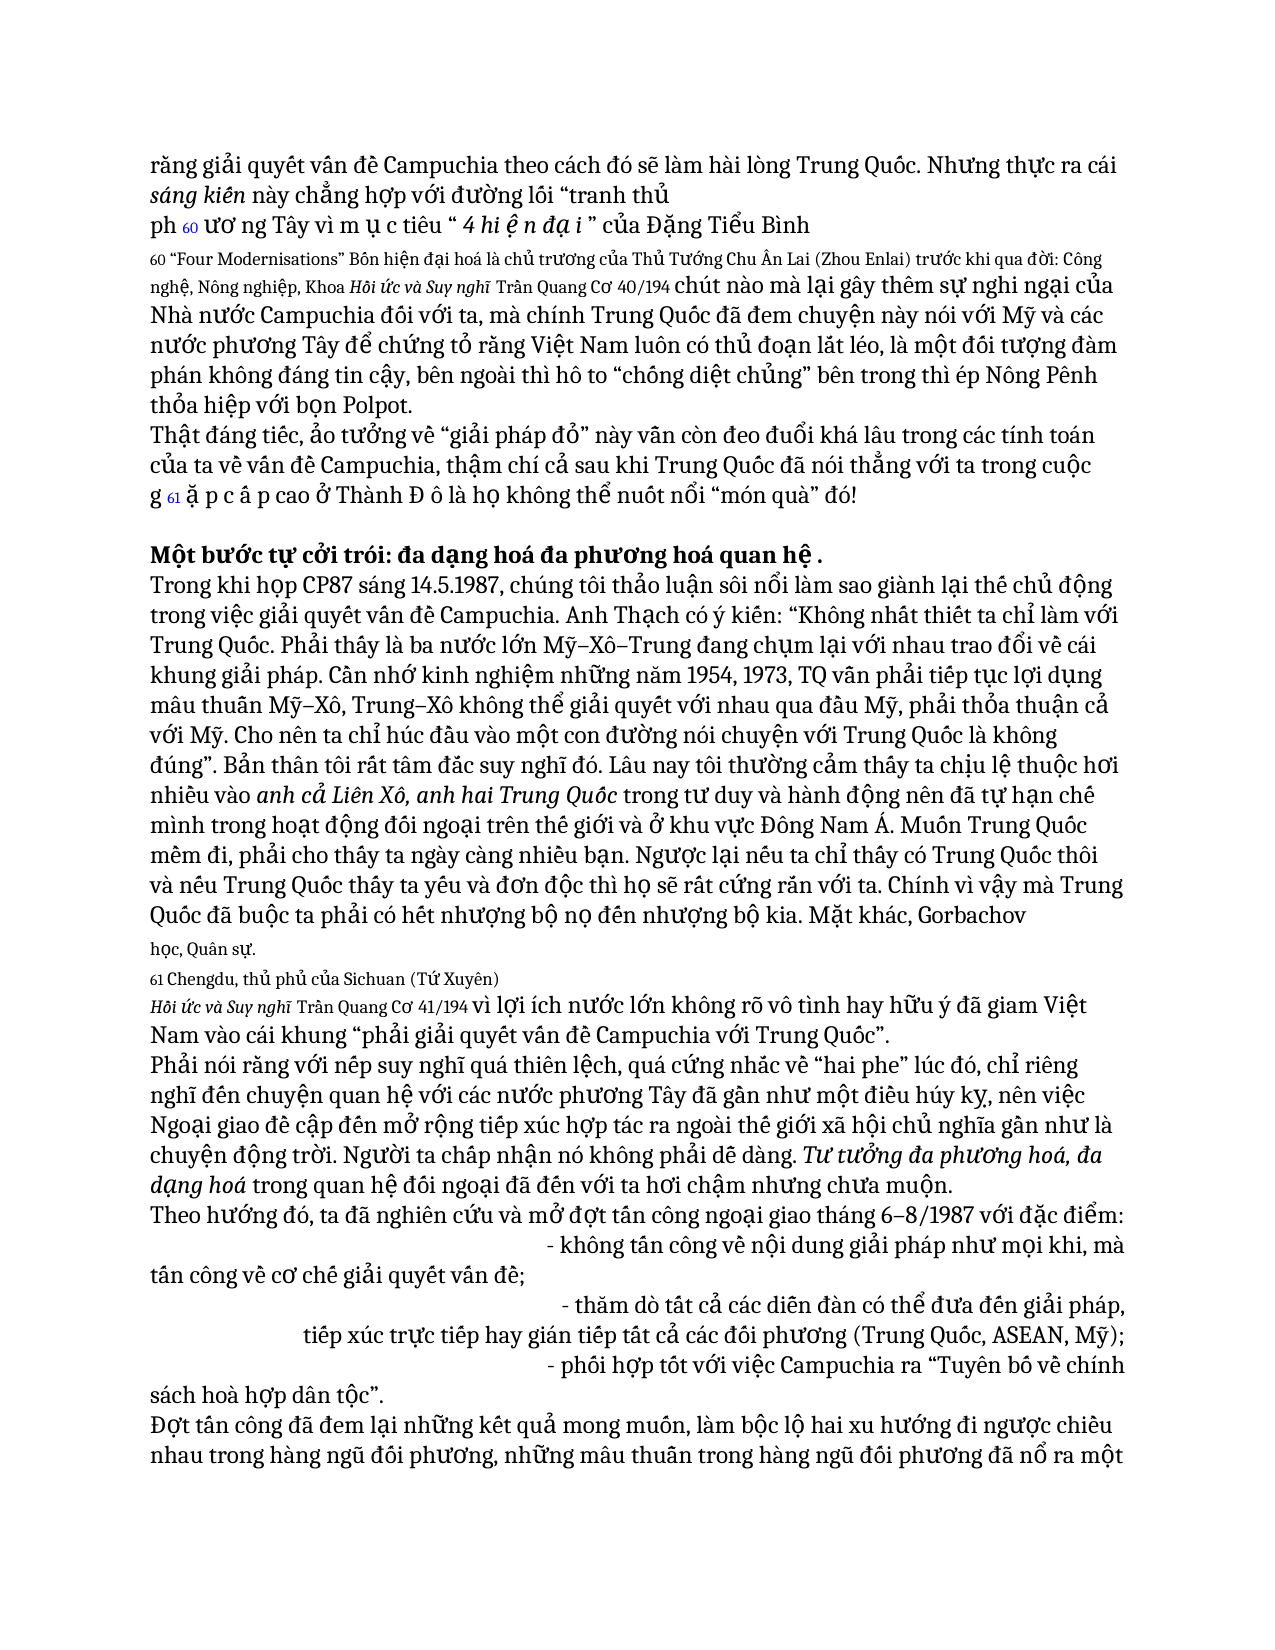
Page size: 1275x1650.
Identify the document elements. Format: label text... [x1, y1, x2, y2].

text 60 “Four Modernisations” Bốn hiện đại hoá là chủ trương của Thủ Tướng Chu Ân Lai (Zhou Enlai) trước khi qua đời: Công nghệ, Nông nghiệp, Khoa Hồi ức và Suy nghĩ Trần Quang Cơ 40/194 chút nào mà lại gây thêm sự nghi ngại của Nhà nước Campuchia đối với ta, mà chính Trung Quốc đã đem chuyện này nói với Mỹ và các nước phương Tây để chứng tỏ rằng Việt Nam luôn có thủ đoạn lắt léo, là một đối tượng đàm phán không đáng tin cậy, bên ngoài thì hô to “chống diệt chủng” bên trong thì ép Nông Pênh thỏa hiệp với bọn Polpot. [150, 240, 1125, 420]
text - không tấn công về nội dung giải pháp như mọi khi, mà [150, 1230, 1125, 1260]
text ph 60 ươ ng Tây vì m ụ c tiêu “ 4 hi ệ n đạ i ” của Đặng Tiểu Bình [150, 210, 1125, 240]
text sách hoà hợp dân tộc”. [150, 1380, 1125, 1410]
text 61 Chengdu, thủ phủ của Sichuan (Tứ Xuyên) [150, 960, 1125, 990]
text Hồi ức và Suy nghĩ Trần Quang Cơ 41/194 vì lợi ích nước lớn không rõ vô tình hay hữu ý đã giam Việt Nam vào cái khung “phải giải quyết vấn đề Campuchia với Trung Quốc”. [150, 990, 1125, 1050]
text Một bước tự cởi trói: đa dạng hoá đa phương hoá quan hệ . [150, 540, 1125, 570]
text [150, 150, 1125, 210]
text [150, 1410, 1125, 1470]
text tấn công về cơ chế giải quyết vấn đề; [150, 1260, 1125, 1290]
text Trong khi họp CP87 sáng 14.5.1987, chúng tôi thảo luận sôi nổi làm sao giành lại thế chủ động trong việc giải quyết vấn đề Campuchia. Anh Thạch có ý kiến: “Không nhất thiết ta chỉ làm với Trung Quốc. Phải thấy là ba nước lớn Mỹ–Xô–Trung đang chụm lại với nhau trao đổi về cái khung giải pháp. Cần nhớ kinh nghiệm những năm 1954, 1973, TQ vẫn phải tiếp tục lợi dụng mâu thuẫn Mỹ–Xô, Trung–Xô không thể giải quyết với nhau qua đầu Mỹ, phải thỏa thuận cả với Mỹ. Cho nên ta chỉ húc đầu vào một con đường nói chuyện với Trung Quốc là không đúng”. Bản thân tôi rất tâm đắc suy nghĩ đó. Lâu nay tôi thường cảm thấy ta chịu lệ thuộc hơi nhiều vào anh cả Liên Xô, anh hai Trung Quốc trong tư duy và hành động nên đã tự hạn chế mình trong hoạt động đối ngoại trên thế giới và ở khu vực Đông Nam Á. Muốn Trung Quốc mềm đi, phải cho thấy ta ngày càng nhiều bạn. Ngược lại nếu ta chỉ thấy có Trung Quốc thôi và nếu Trung Quốc thấy ta yếu và đơn độc thì họ sẽ rất cứng rắn với ta. Chính vì vậy mà Trung Quốc đã buộc ta phải có hết nhượng bộ nọ đến nhượng bộ kia. Mặt khác, Gorbachov [150, 570, 1125, 930]
text Phải nói rằng với nếp suy nghĩ quá thiên lệch, quá cứng nhắc về “hai phe” lúc đó, chỉ riêng nghĩ đến chuyện quan hệ với các nước phương Tây đã gần như một điều húy kỵ, nên việc Ngoại giao đề cập đến mở rộng tiếp xúc hợp tác ra ngoài thế giới xã hội chủ nghĩa gần như là chuyện động trời. Người ta chấp nhận nó không phải dễ dàng. Tư tưởng đa phương hoá, đa dạng hoá trong quan hệ đối ngoại đã đến với ta hơi chậm nhưng chưa muộn. [150, 1050, 1125, 1200]
text g 61 ặ p c ấ p cao ở Thành Đ ô là họ không thể nuốt nổi “món quà” đó! [150, 480, 1125, 510]
text - phối hợp tốt với việc Campuchia ra “Tuyên bố về chính [150, 1350, 1125, 1380]
text tiếp xúc trực tiếp hay gián tiếp tất cả các đối phương (Trung Quốc, ASEAN, Mỹ); [150, 1320, 1125, 1350]
text Thật đáng tiếc, ảo tưởng về “giải pháp đỏ” này vẫn còn đeo đuổi khá lâu trong các tính toán của ta về vấn đề Campuchia, thậm chí cả sau khi Trung Quốc đã nói thẳng với ta trong cuộc [150, 420, 1125, 480]
text - thăm dò tất cả các diễn đàn có thể đưa đến giải pháp, [150, 1290, 1125, 1320]
text Theo hướng đó, ta đã nghiên cứu và mở đợt tấn công ngoại giao tháng 6–8/1987 với đặc điểm: [150, 1200, 1125, 1230]
text học, Quân sự. [150, 930, 1125, 960]
